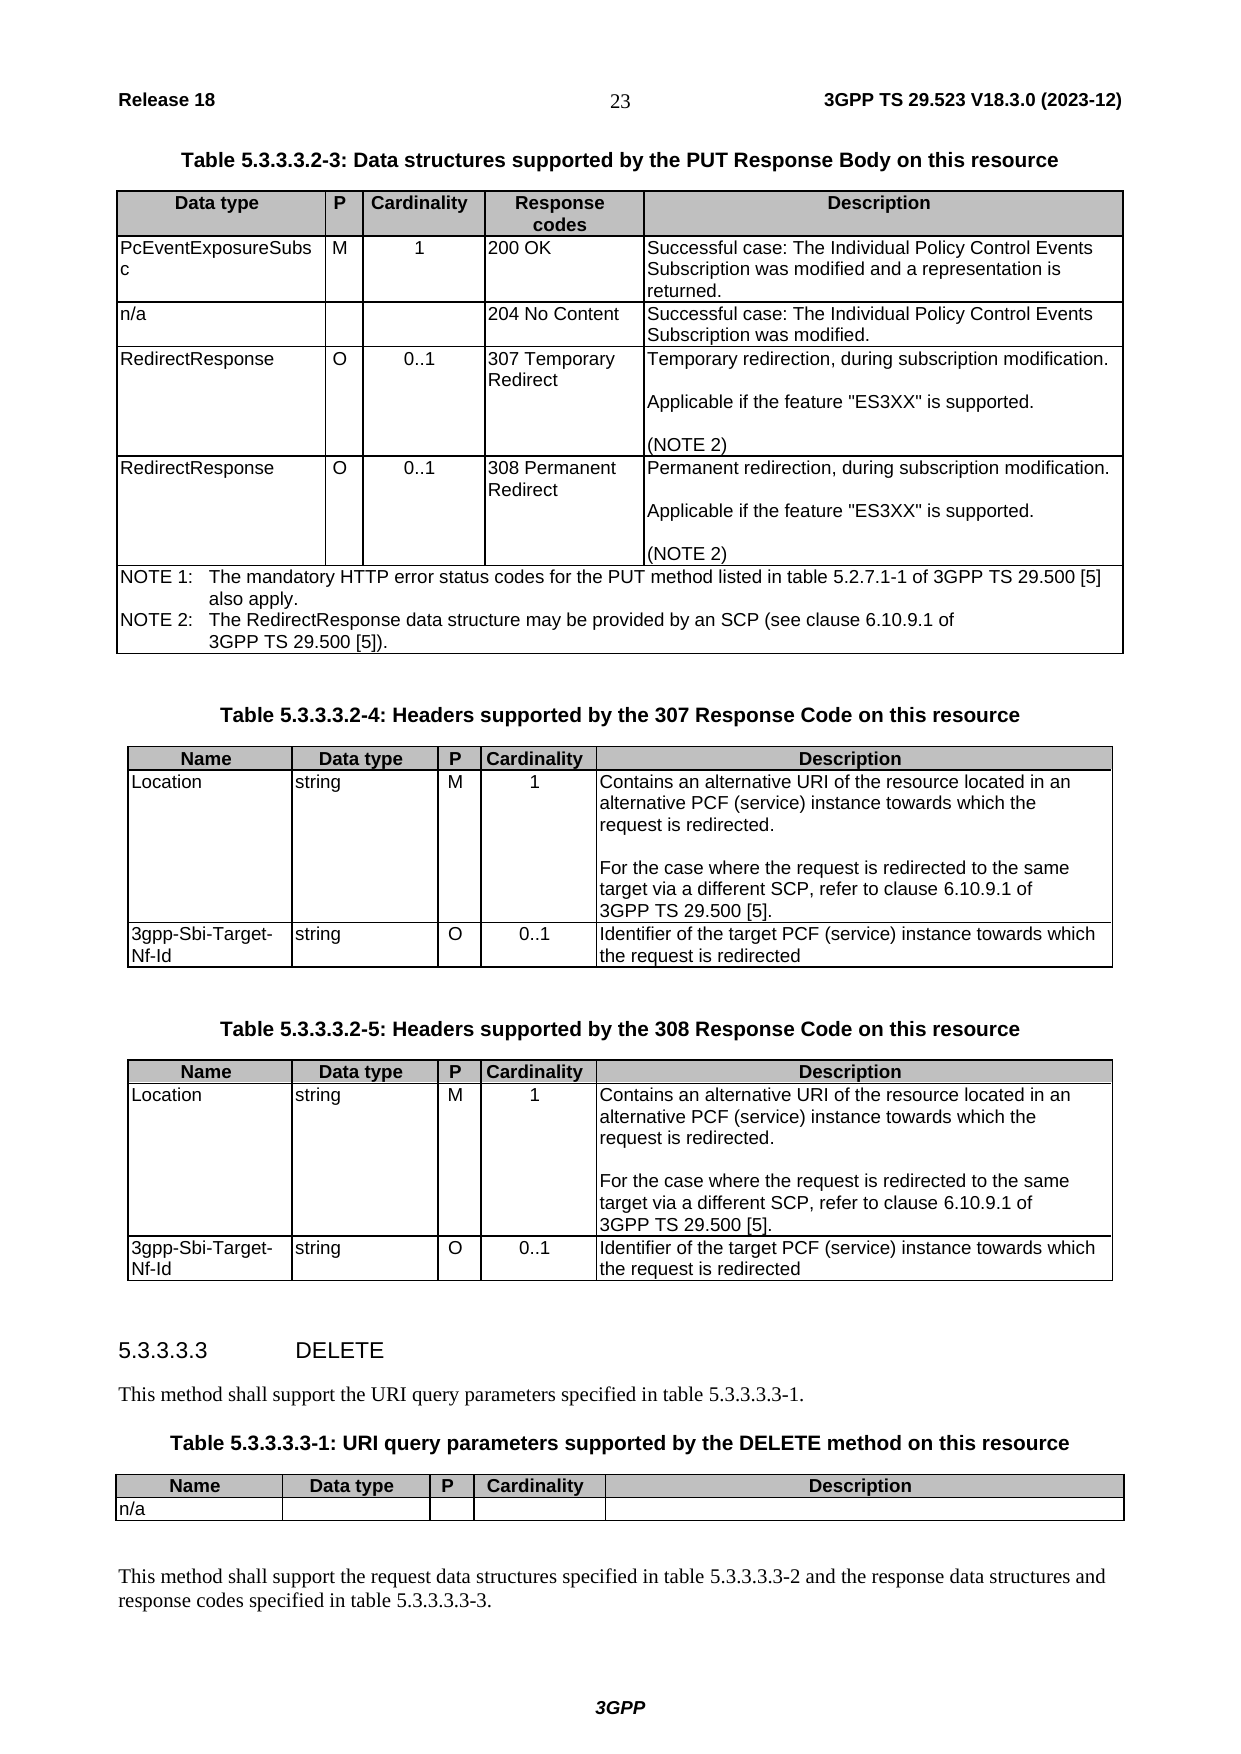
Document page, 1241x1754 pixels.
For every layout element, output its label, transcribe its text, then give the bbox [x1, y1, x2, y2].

table_header Cardinality [482, 747, 596, 769]
table_header Description [606, 1475, 1123, 1497]
text Table 5.3.3.3.3-1: URI query parameters supported by the DELETE method on this resource [118, 1431, 1122, 1455]
table_header Response codes [486, 192, 643, 235]
table_cell 0..1 [364, 457, 484, 564]
table_cell O [439, 923, 480, 966]
table_cell 3gpp-Sbi-Target-Nf-Id [129, 923, 291, 966]
table_header Name [129, 1061, 291, 1082]
table_cell string [293, 771, 437, 921]
table_header Cardinality [482, 1061, 596, 1082]
table_header Description [597, 1061, 1112, 1082]
text This method shall support the request data structures specified in table 5.3.3.3.3-2 and the response data structures and response codes specified in table 5.3.3.3.3-3. [118, 1564, 1122, 1612]
table_header Name [117, 1475, 282, 1497]
text Table 5.3.3.3.2-4: Headers supported by the 307 Response Code on this resource [118, 703, 1122, 727]
table_cell M [326, 237, 362, 301]
text This method shall support the URI query parameters specified in table 5.3.3.3.3-1. [118, 1382, 1122, 1406]
table_cell Location [129, 771, 291, 921]
table_header Cardinality [475, 1475, 605, 1497]
table_cell 1 [482, 1084, 596, 1235]
table_header P [439, 1061, 480, 1082]
text Table 5.3.3.3.2-3: Data structures supported by the PUT Response Body on this resource [118, 147, 1122, 171]
table_cell Temporary redirection, during subscription modification. Applicable if the feature "ES3XX" is supported. (NOTE 2) [645, 347, 1122, 455]
table_cell Contains an alternative URI of the resource located in an alternative PCF (service) instance towards which the request is redirected. For the case where the request is redirected to the same target via a different SCP, refer to clause 6.10.9.1 of 3GPP TS 29.500 [5]. [597, 1083, 1112, 1235]
table_cell n/a [118, 303, 325, 346]
table_cell [364, 303, 484, 346]
table_cell Contains an alternative URI of the resource located in an alternative PCF (service) instance towards which the request is redirected. For the case where the request is redirected to the same target via a different SCP, refer to clause 6.10.9.1 of 3GPP TS 29.500 [5]. [597, 769, 1112, 921]
table_cell Permanent redirection, during subscription modification. Applicable if the feature "ES3XX" is supported. (NOTE 2) [645, 457, 1122, 564]
table_cell string [293, 1237, 437, 1280]
table_cell Location [129, 1084, 291, 1235]
table_cell 1 [364, 237, 484, 301]
table_header Data type [293, 1061, 437, 1082]
table_cell M [439, 771, 480, 921]
table_header P [439, 747, 480, 769]
table_header P [431, 1475, 473, 1497]
table_cell Identifier of the target PCF (service) instance towards which the request is redirected [597, 921, 1112, 966]
table_cell [475, 1498, 605, 1520]
table_cell 1 [482, 771, 596, 921]
table_cell string [293, 1084, 437, 1235]
table_header Data type [118, 192, 325, 235]
table_cell 200 OK [486, 237, 643, 301]
table_cell O [439, 1237, 480, 1280]
table_cell Successful case: The Individual Policy Control Events Subscription was modified. [645, 303, 1122, 346]
table_cell 204 No Content [486, 303, 643, 346]
table_header Description [645, 192, 1122, 235]
table_cell NOTE 1: The mandatory HTTP error status codes for the PUT method listed in table 5.2.7.1-1 of 3GPP TS 29.500 [5] also apply. NOTE 2: The RedirectResponse data structure may be provided by an SCP (see clause 6.10.9.1 of 3GPP TS 29.500 [5]). [118, 566, 1122, 652]
table_cell 307 Temporary Redirect [486, 347, 643, 455]
text Table 5.3.3.3.2-5: Headers supported by the 308 Response Code on this resource [118, 1017, 1122, 1041]
table_cell [431, 1498, 473, 1520]
table_cell PcEventExposureSubsc [118, 237, 325, 301]
table_cell RedirectResponse [118, 347, 325, 455]
table_cell 0..1 [482, 1237, 596, 1280]
table_cell string [293, 923, 437, 966]
table_cell O [326, 457, 362, 564]
table_header Cardinality [364, 192, 484, 235]
table_header Name [129, 747, 291, 769]
table_header Description [597, 747, 1112, 769]
table_cell 0..1 [482, 923, 596, 966]
subtitle 5.3.3.3.3 DELETE [118, 1337, 1122, 1363]
table_header P [326, 192, 362, 235]
table_header Data type [283, 1475, 429, 1497]
table_cell 3gpp-Sbi-Target-Nf-Id [129, 1237, 291, 1280]
table_cell M [439, 1084, 480, 1235]
table_cell [283, 1498, 429, 1520]
table_cell O [326, 347, 362, 455]
table_cell [606, 1498, 1123, 1520]
table_header Data type [293, 747, 437, 769]
table_cell n/a [117, 1498, 282, 1520]
table_cell RedirectResponse [118, 457, 325, 564]
table_cell Identifier of the target PCF (service) instance towards which the request is redirected [597, 1235, 1112, 1280]
table_cell 0..1 [364, 347, 484, 455]
table_cell Successful case: The Individual Policy Control Events Subscription was modified and a representation is returned. [645, 237, 1122, 301]
table_cell [326, 303, 362, 346]
table_cell 308 Permanent Redirect [486, 457, 643, 564]
